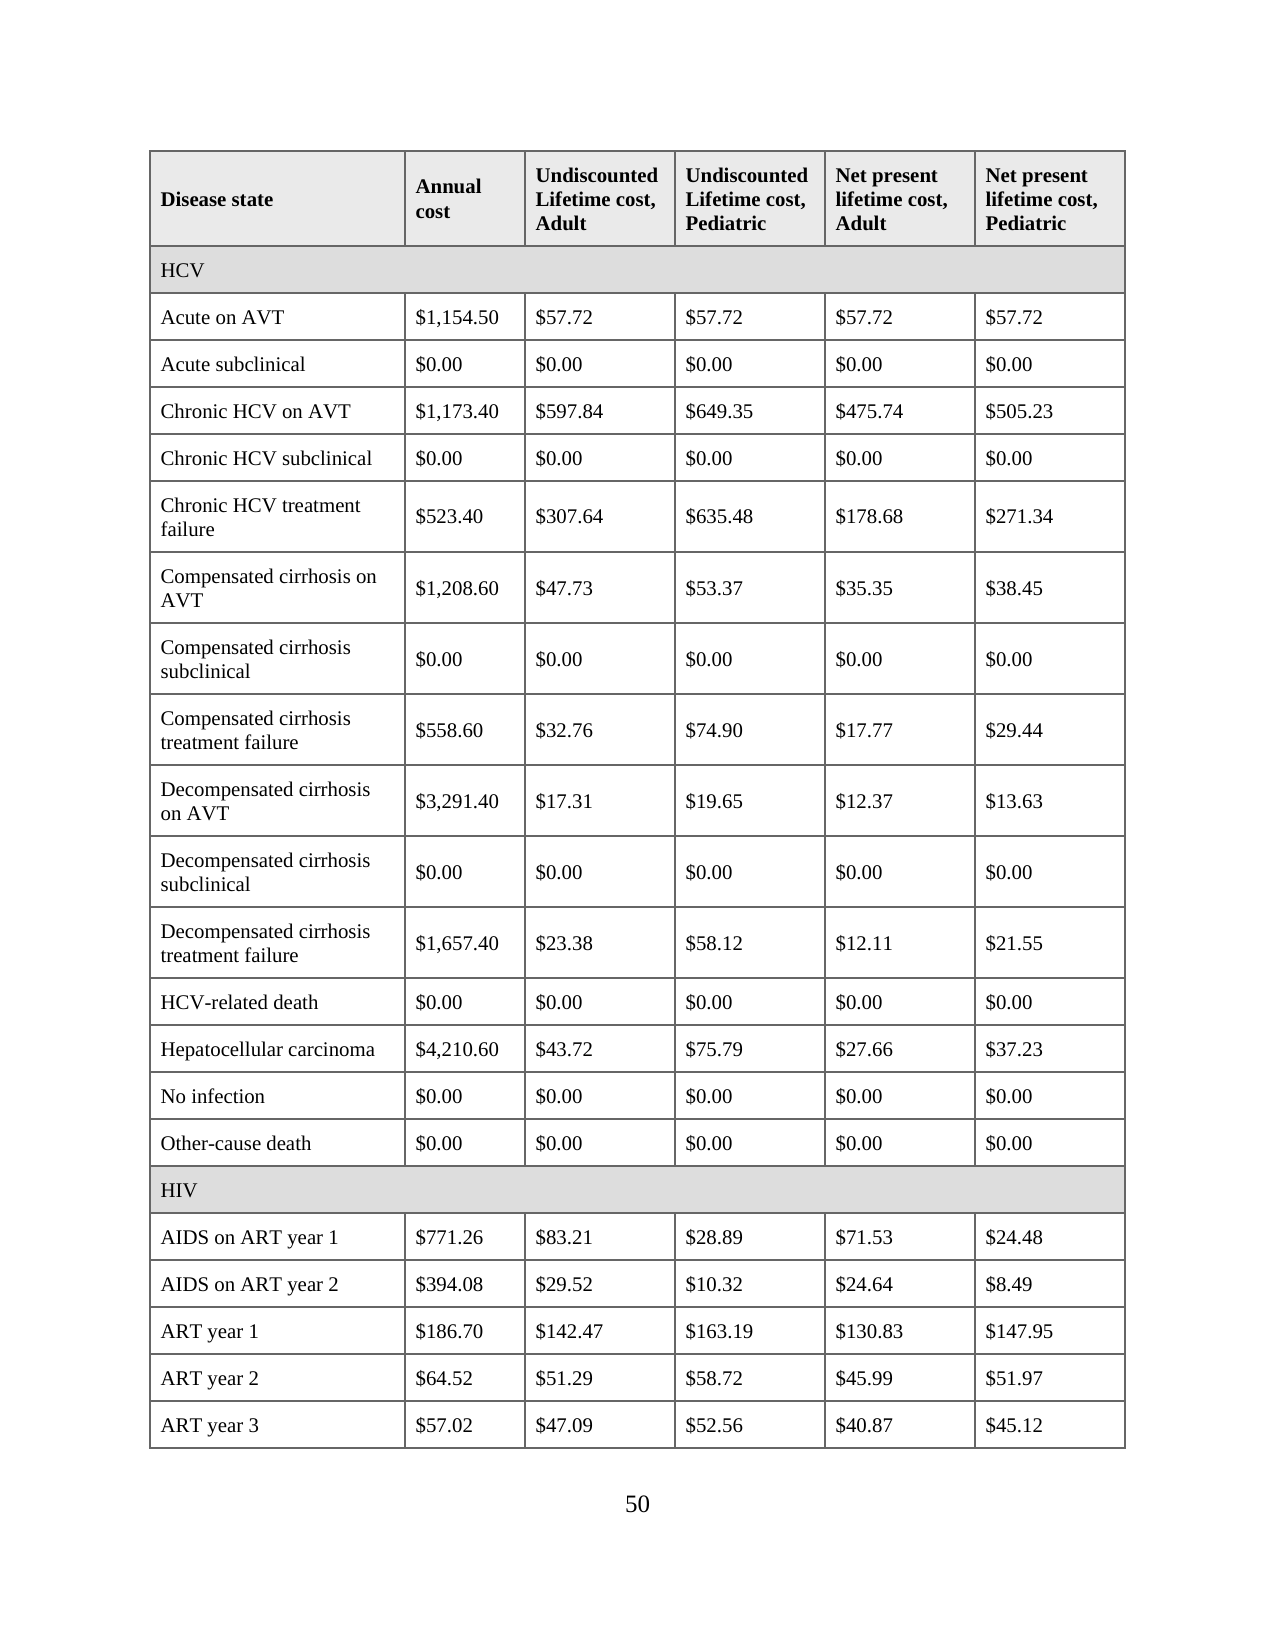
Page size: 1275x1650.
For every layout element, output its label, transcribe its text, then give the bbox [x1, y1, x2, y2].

table_header Annual cost [406, 152, 524, 245]
table_cell $0.00 [826, 1120, 974, 1165]
table_cell $0.00 [676, 837, 824, 906]
table_cell Chronic HCV on AVT [151, 388, 404, 433]
table_header Net present lifetime cost, Pediatric [976, 152, 1124, 245]
table_cell $394.08 [406, 1261, 524, 1306]
table_cell $71.53 [826, 1214, 974, 1259]
table_cell $0.00 [826, 435, 974, 480]
table_cell $505.23 [976, 388, 1124, 433]
table_cell $0.00 [976, 624, 1124, 693]
table_cell No infection [151, 1073, 404, 1118]
table_cell $58.72 [676, 1355, 824, 1400]
table_cell $51.29 [526, 1355, 674, 1400]
table_cell Acute on AVT [151, 294, 404, 339]
table_cell $0.00 [826, 1073, 974, 1118]
table_cell $8.49 [976, 1261, 1124, 1306]
table_cell $1,208.60 [406, 553, 524, 622]
table_cell $45.12 [976, 1402, 1124, 1447]
table_cell $38.45 [976, 553, 1124, 622]
table_cell $1,154.50 [406, 294, 524, 339]
table_cell $1,657.40 [406, 908, 524, 977]
table_cell ART year 3 [151, 1402, 404, 1447]
table_cell $83.21 [526, 1214, 674, 1259]
table_cell $0.00 [826, 624, 974, 693]
table_cell $558.60 [406, 695, 524, 764]
table_cell $0.00 [406, 1073, 524, 1118]
table_header Undiscounted Lifetime cost, Adult [526, 152, 674, 245]
table_cell $0.00 [676, 1073, 824, 1118]
table_cell $0.00 [676, 435, 824, 480]
table_cell $0.00 [526, 624, 674, 693]
table_cell $53.37 [676, 553, 824, 622]
table_cell $27.66 [826, 1026, 974, 1071]
table_cell $37.23 [976, 1026, 1124, 1071]
table_cell ART year 1 [151, 1308, 404, 1353]
table_cell $0.00 [406, 624, 524, 693]
table_cell $24.48 [976, 1214, 1124, 1259]
table_cell $45.99 [826, 1355, 974, 1400]
table_cell $74.90 [676, 695, 824, 764]
table_cell $0.00 [976, 435, 1124, 480]
table_cell $635.48 [676, 482, 824, 551]
table_cell $307.64 [526, 482, 674, 551]
table_cell $0.00 [526, 1120, 674, 1165]
table_cell $147.95 [976, 1308, 1124, 1353]
table_cell $649.35 [676, 388, 824, 433]
table_cell $1,173.40 [406, 388, 524, 433]
table_header Net present lifetime cost, Adult [826, 152, 974, 245]
table_cell $58.12 [676, 908, 824, 977]
table_cell $47.09 [526, 1402, 674, 1447]
table_cell $21.55 [976, 908, 1124, 977]
table_cell $0.00 [826, 837, 974, 906]
table_cell $57.02 [406, 1402, 524, 1447]
table_cell Chronic HCV treatment failure [151, 482, 404, 551]
table_cell AIDS on ART year 2 [151, 1261, 404, 1306]
table_cell $40.87 [826, 1402, 974, 1447]
table_cell $24.64 [826, 1261, 974, 1306]
table_cell $0.00 [826, 341, 974, 386]
table_cell $0.00 [826, 979, 974, 1024]
table_cell $0.00 [526, 1073, 674, 1118]
table_cell $51.97 [976, 1355, 1124, 1400]
table_cell $52.56 [676, 1402, 824, 1447]
table_cell $47.73 [526, 553, 674, 622]
table_cell Hepatocellular carcinoma [151, 1026, 404, 1071]
table_cell $0.00 [676, 341, 824, 386]
table_cell $142.47 [526, 1308, 674, 1353]
table_cell $12.37 [826, 766, 974, 835]
table_cell $43.72 [526, 1026, 674, 1071]
table_cell $23.38 [526, 908, 674, 977]
table_cell $75.79 [676, 1026, 824, 1071]
table_cell $17.31 [526, 766, 674, 835]
table_cell $597.84 [526, 388, 674, 433]
table_cell $13.63 [976, 766, 1124, 835]
table_cell HCV-related death [151, 979, 404, 1024]
table_cell $12.11 [826, 908, 974, 977]
table_cell Decompensated cirrhosis on AVT [151, 766, 404, 835]
table_cell ART year 2 [151, 1355, 404, 1400]
table_cell $771.26 [406, 1214, 524, 1259]
table_cell $0.00 [406, 341, 524, 386]
table_cell AIDS on ART year 1 [151, 1214, 404, 1259]
table_cell Other-cause death [151, 1120, 404, 1165]
table_cell $0.00 [526, 435, 674, 480]
table_cell $0.00 [676, 1120, 824, 1165]
table_cell Compensated cirrhosis on AVT [151, 553, 404, 622]
table_cell $475.74 [826, 388, 974, 433]
table_cell $3,291.40 [406, 766, 524, 835]
table_header Undiscounted Lifetime cost, Pediatric [676, 152, 824, 245]
table_cell $0.00 [406, 979, 524, 1024]
table_cell $0.00 [976, 1073, 1124, 1118]
table_cell $64.52 [406, 1355, 524, 1400]
table_cell $10.32 [676, 1261, 824, 1306]
table_cell Chronic HCV subclinical [151, 435, 404, 480]
table_cell $0.00 [406, 435, 524, 480]
table_cell $523.40 [406, 482, 524, 551]
table_cell Decompensated cirrhosis treatment failure [151, 908, 404, 977]
table_cell $0.00 [406, 837, 524, 906]
table_header Disease state [151, 152, 404, 245]
table_cell $19.65 [676, 766, 824, 835]
table_cell Compensated cirrhosis treatment failure [151, 695, 404, 764]
table_cell HCV [151, 247, 1124, 292]
table_cell $0.00 [976, 341, 1124, 386]
table_cell $0.00 [976, 1120, 1124, 1165]
table_cell $0.00 [406, 1120, 524, 1165]
table_cell $0.00 [526, 837, 674, 906]
table_cell $163.19 [676, 1308, 824, 1353]
table_cell $0.00 [976, 837, 1124, 906]
table_cell $57.72 [526, 294, 674, 339]
table_cell $57.72 [676, 294, 824, 339]
table_cell $29.52 [526, 1261, 674, 1306]
table_cell $29.44 [976, 695, 1124, 764]
table_cell $0.00 [676, 979, 824, 1024]
table_cell $4,210.60 [406, 1026, 524, 1071]
table_cell $35.35 [826, 553, 974, 622]
table_cell Decompensated cirrhosis subclinical [151, 837, 404, 906]
table_cell $57.72 [976, 294, 1124, 339]
table_cell $0.00 [976, 979, 1124, 1024]
table_cell $57.72 [826, 294, 974, 339]
table_cell $186.70 [406, 1308, 524, 1353]
table_cell $130.83 [826, 1308, 974, 1353]
table_cell HIV [151, 1167, 1124, 1212]
table_cell $178.68 [826, 482, 974, 551]
table_cell $0.00 [526, 341, 674, 386]
table_cell Compensated cirrhosis subclinical [151, 624, 404, 693]
table_cell $17.77 [826, 695, 974, 764]
table_cell Acute subclinical [151, 341, 404, 386]
table_cell $271.34 [976, 482, 1124, 551]
table_cell $32.76 [526, 695, 674, 764]
table_cell $0.00 [676, 624, 824, 693]
table_cell $28.89 [676, 1214, 824, 1259]
table_cell $0.00 [526, 979, 674, 1024]
